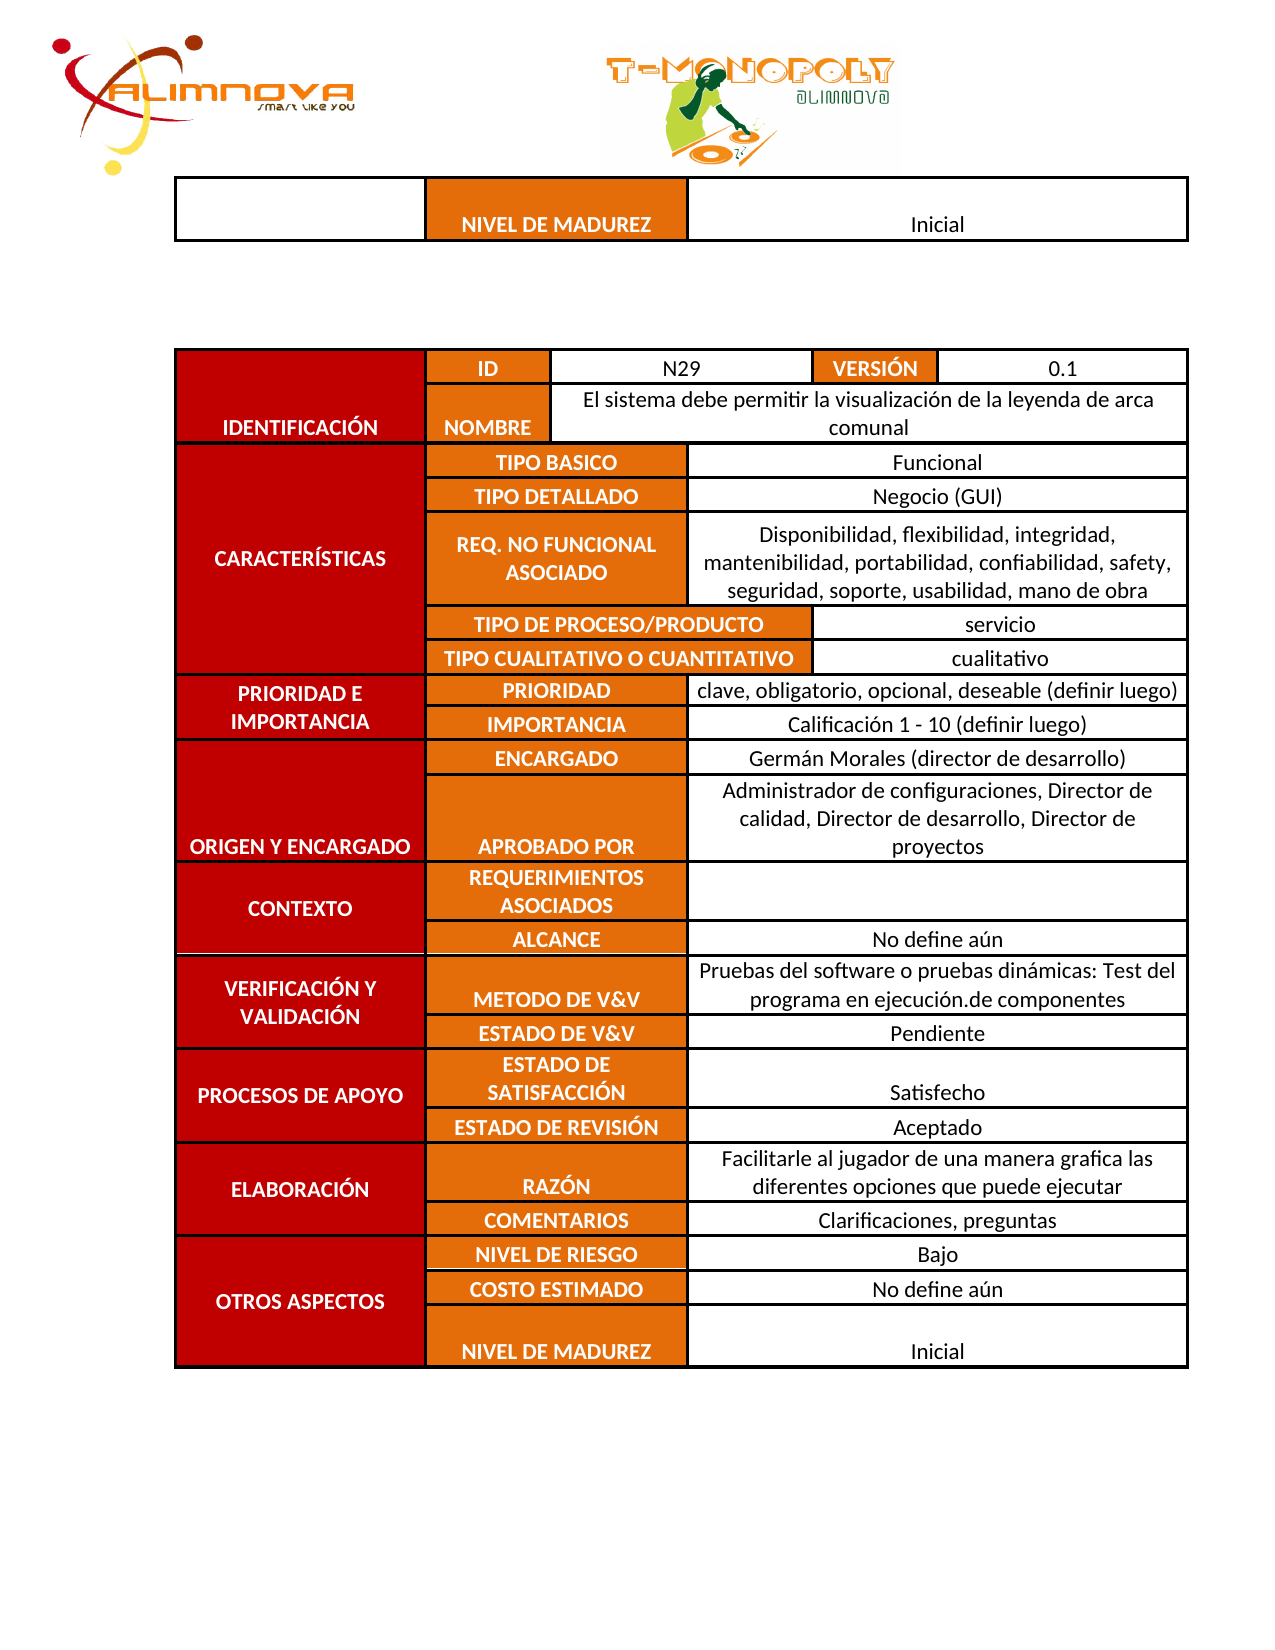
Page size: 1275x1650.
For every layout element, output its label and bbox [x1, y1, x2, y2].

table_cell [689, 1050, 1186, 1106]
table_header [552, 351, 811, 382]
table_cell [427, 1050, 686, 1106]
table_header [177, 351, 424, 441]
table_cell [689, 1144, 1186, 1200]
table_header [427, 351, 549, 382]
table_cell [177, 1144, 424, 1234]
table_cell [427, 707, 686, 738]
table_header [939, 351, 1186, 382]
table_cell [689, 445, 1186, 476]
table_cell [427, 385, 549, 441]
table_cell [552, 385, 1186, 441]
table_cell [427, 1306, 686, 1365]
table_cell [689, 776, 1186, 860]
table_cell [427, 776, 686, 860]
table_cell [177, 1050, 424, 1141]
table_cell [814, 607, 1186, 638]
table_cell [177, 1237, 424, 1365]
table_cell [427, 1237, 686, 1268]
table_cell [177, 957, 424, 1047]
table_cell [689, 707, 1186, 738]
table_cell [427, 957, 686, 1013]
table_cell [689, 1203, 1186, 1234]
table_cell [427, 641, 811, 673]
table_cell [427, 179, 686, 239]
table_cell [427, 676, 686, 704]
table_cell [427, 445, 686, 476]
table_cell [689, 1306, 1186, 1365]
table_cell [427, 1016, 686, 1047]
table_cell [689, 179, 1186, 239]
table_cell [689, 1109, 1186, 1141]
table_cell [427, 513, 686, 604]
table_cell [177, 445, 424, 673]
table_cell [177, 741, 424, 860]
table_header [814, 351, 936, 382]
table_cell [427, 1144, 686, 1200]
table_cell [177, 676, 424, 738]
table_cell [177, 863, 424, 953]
picture [601, 43, 902, 176]
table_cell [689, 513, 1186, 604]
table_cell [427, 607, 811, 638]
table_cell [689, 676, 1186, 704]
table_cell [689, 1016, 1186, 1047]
picture [48, 33, 356, 177]
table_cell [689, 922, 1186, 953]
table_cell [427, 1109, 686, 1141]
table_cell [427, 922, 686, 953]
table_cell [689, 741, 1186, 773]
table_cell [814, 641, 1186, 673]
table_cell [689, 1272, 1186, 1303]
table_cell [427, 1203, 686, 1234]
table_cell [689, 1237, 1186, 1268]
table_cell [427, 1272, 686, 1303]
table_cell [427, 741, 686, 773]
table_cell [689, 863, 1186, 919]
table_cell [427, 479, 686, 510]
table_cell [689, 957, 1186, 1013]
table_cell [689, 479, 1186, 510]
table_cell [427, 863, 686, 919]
